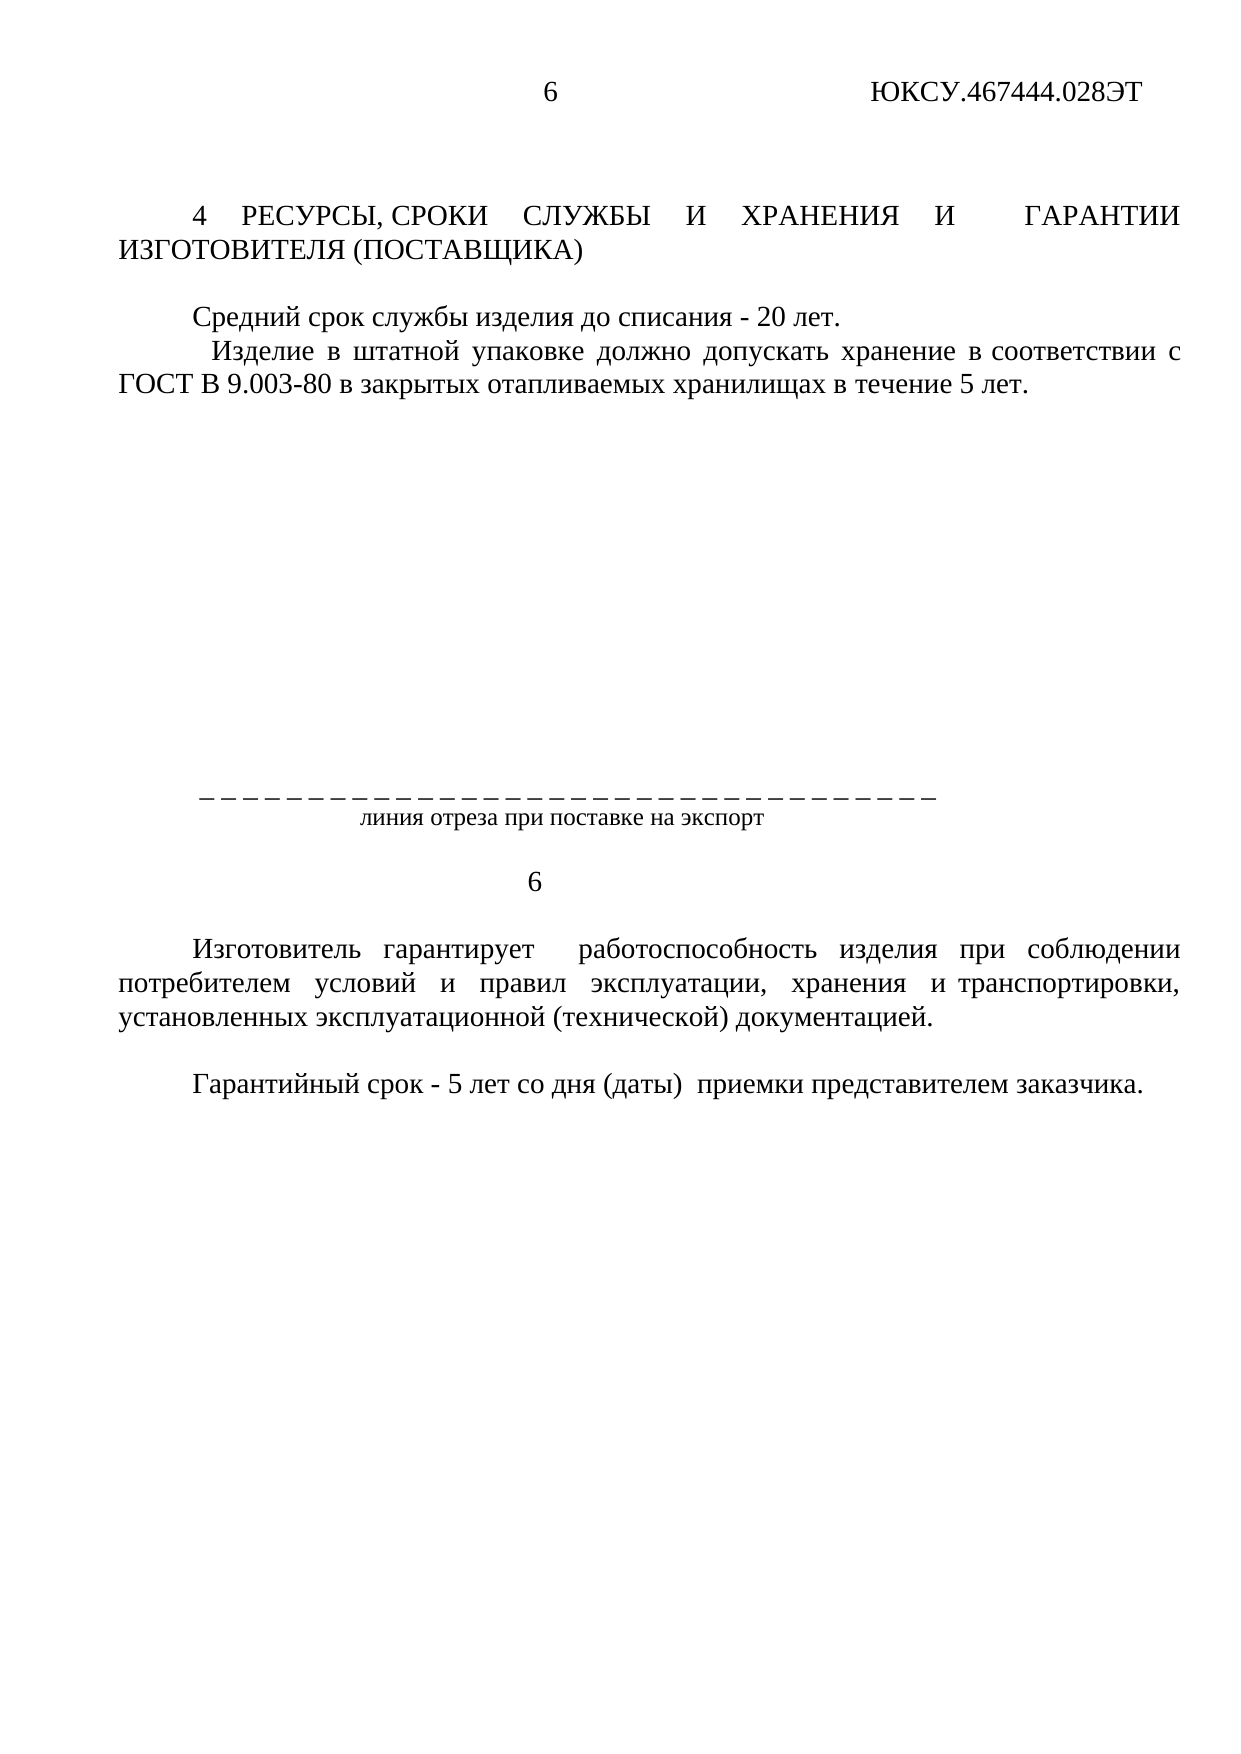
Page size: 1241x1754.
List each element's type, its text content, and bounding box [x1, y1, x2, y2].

text 6 [118, 864, 1181, 898]
text _ _ _ _ _ _ _ _ _ _ _ _ _ _ _ _ _ _ _ _ _ _ _ _ _ _ _ _ _ _ _ _ _ _ [118, 769, 1181, 802]
text 4 РЕСУРСЫ, СРОКИ СЛУЖБЫ И ХРАНЕНИЯ И ГАРАНТИИ ИЗГОТОВИТЕЛЯ (ПОСТАВЩИКА) [118, 198, 1181, 266]
text Изделие в штатной упаковке должно допускать хранение в соответствии с ГОСТ В 9.003-80 в закрытых отапливаемых хранилищах в течение 5 лет. [118, 333, 1181, 400]
text линия отреза при поставке на экспорт [118, 802, 1181, 831]
text Средний срок службы изделия до списания - 20 лет. [118, 299, 1181, 333]
text Гарантийный срок - 5 лет со дня (даты) приемки представителем заказчика. [118, 1066, 1181, 1099]
text Изготовитель гарантирует работоспособность изделия при соблюдении потребителем условий и правил эксплуатации, хранения и транспортировки, установленных эксплуатационной (технической) документацией. [118, 932, 1181, 1032]
